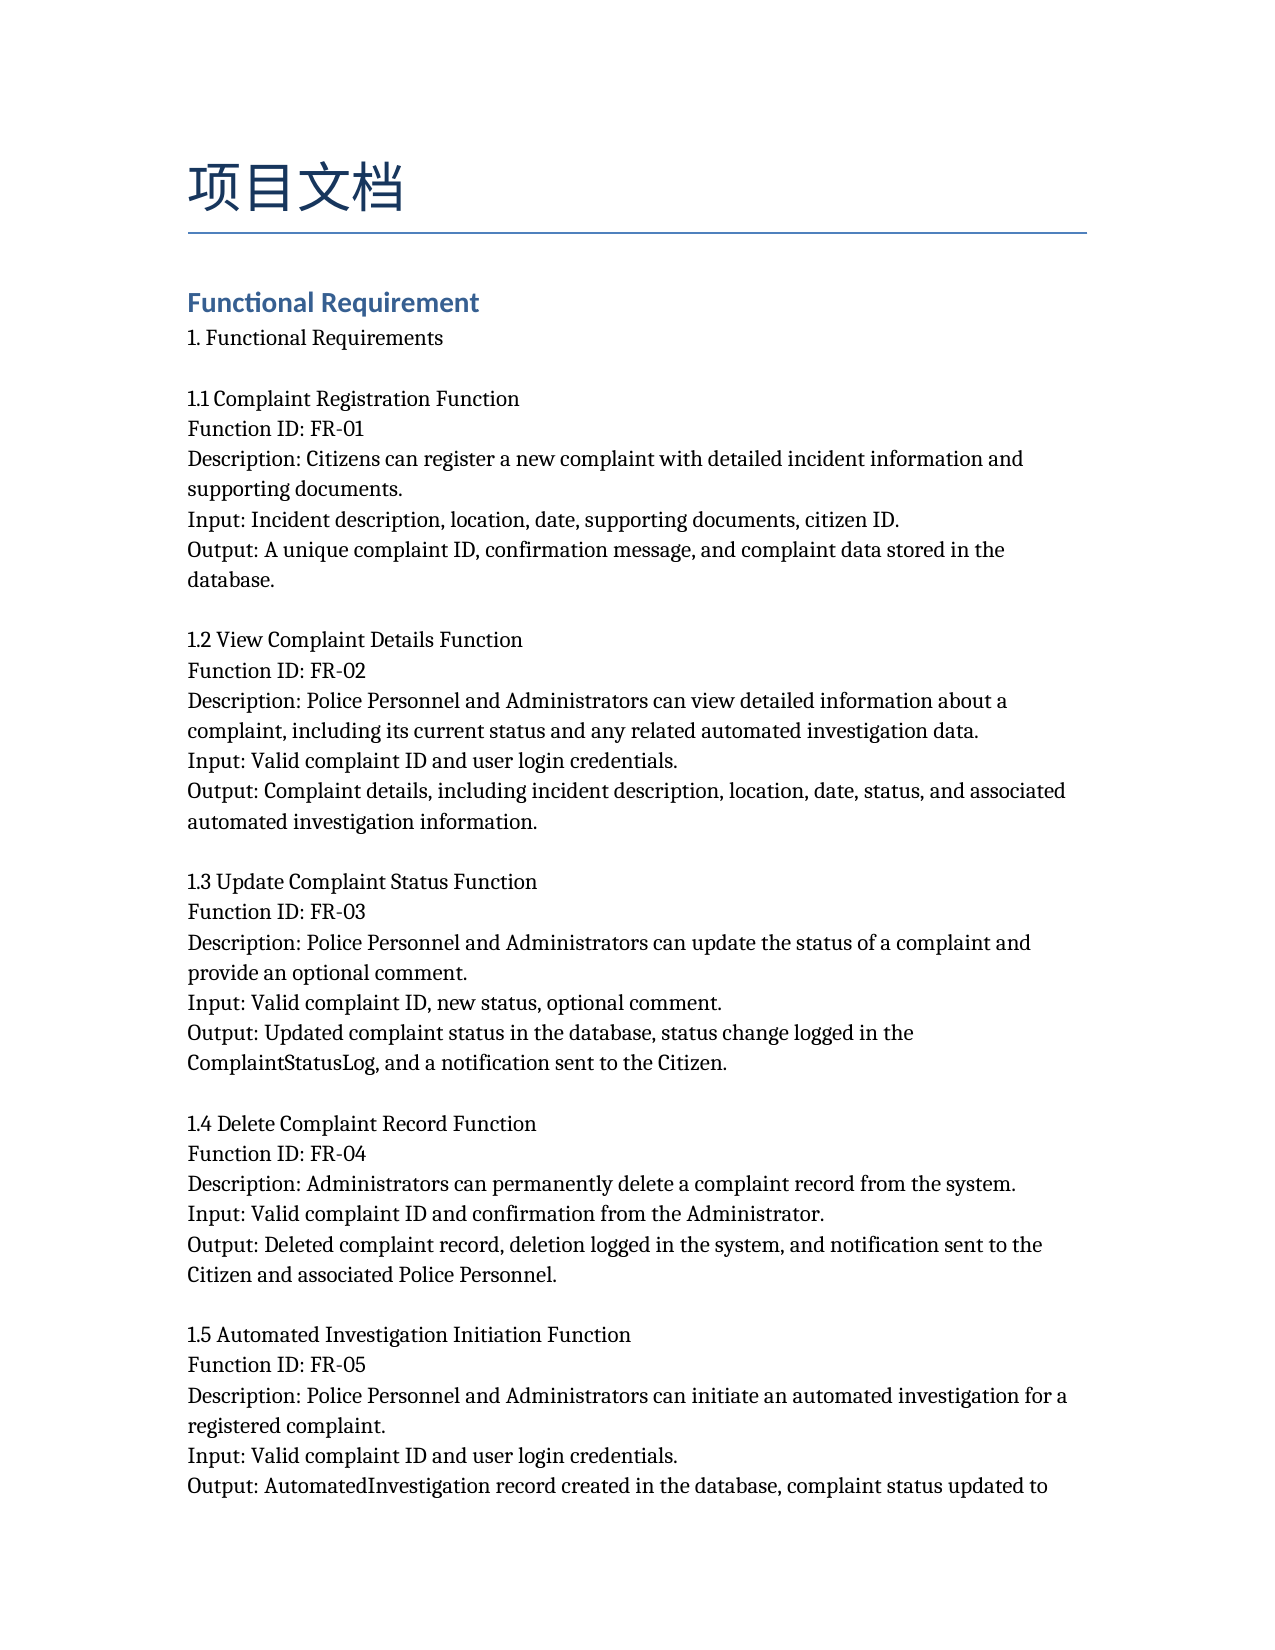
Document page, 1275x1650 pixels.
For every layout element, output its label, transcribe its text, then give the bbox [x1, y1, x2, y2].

title 项目文档 [187, 150, 1087, 234]
subtitle Functional Requirement [187, 284, 1087, 320]
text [187, 325, 1087, 1499]
